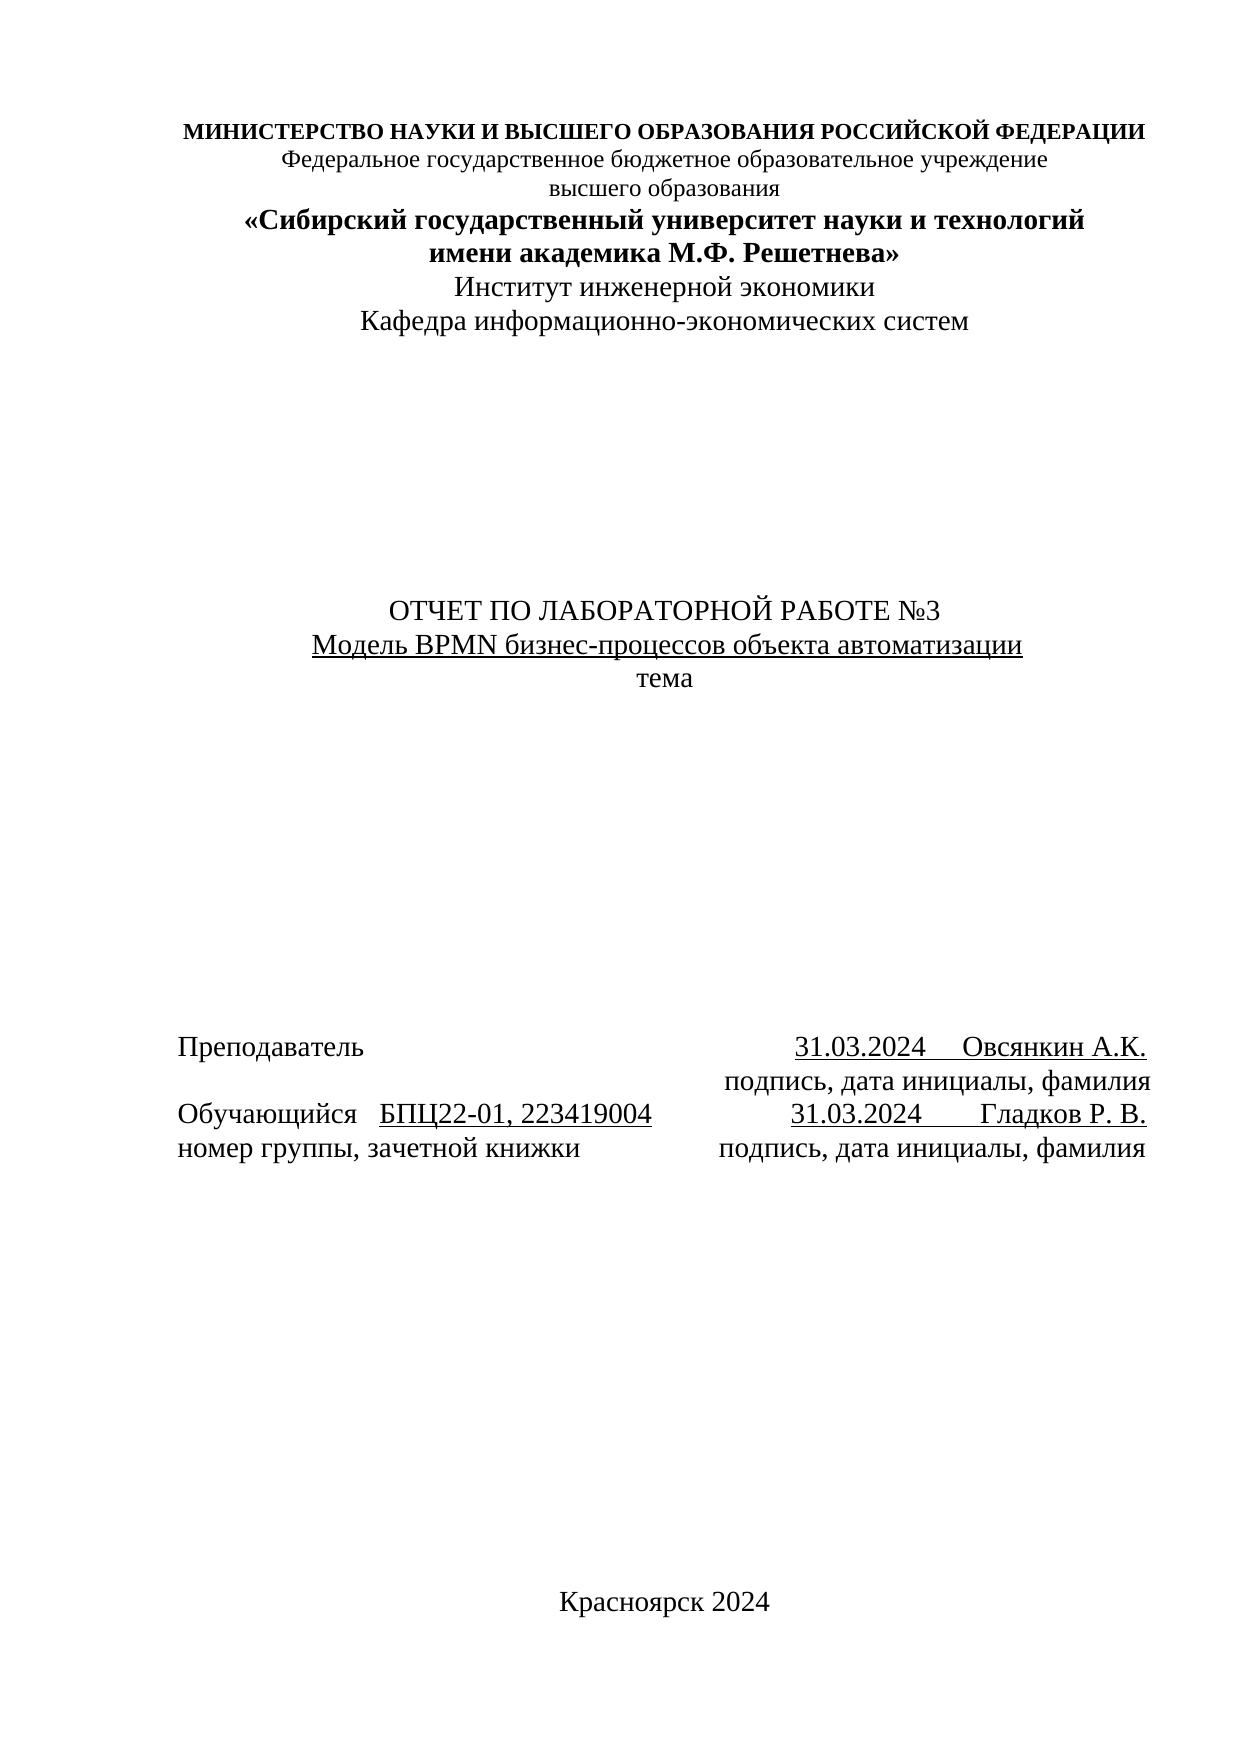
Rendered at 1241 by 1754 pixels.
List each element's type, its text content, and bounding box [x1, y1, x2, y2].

text Модель BPMN бизнес-процессов объекта автоматизации [177, 627, 1152, 661]
text Институт инженерной экономики [177, 269, 1152, 303]
text МИНИСТЕРСТВО НАУКИ И ВЫСШЕГО ОБРАЗОВАНИЯ РОССИЙСКОЙ ФЕДЕРАЦИИ [177, 118, 1152, 144]
text тема [177, 661, 1152, 694]
text Преподаватель 31.03.2024 Овсянкин А.К. [177, 1029, 1152, 1063]
text подпись, дата инициалы, фамилия [177, 1063, 1152, 1097]
text «Сибирский государственный университет науки и технологий [177, 202, 1152, 236]
text Обучающийся БПЦ22-01, 223419004 31.03.2024 Гладков Р. В. номер группы, зачетной книжки подпись, дата инициалы, фамилия [177, 1097, 1152, 1164]
text ОТЧЕТ ПО ЛАБОРАТОРНОЙ РАБОТЕ №3 [177, 593, 1152, 627]
text Федеральное государственное бюджетное образовательное учреждение [177, 144, 1152, 173]
text высшего образования [177, 173, 1152, 202]
text имени академика М.Ф. Решетнева» [177, 236, 1152, 269]
text Красноярск 2024 [177, 1584, 1152, 1617]
text Кафедра информационно-экономических систем [177, 303, 1152, 336]
